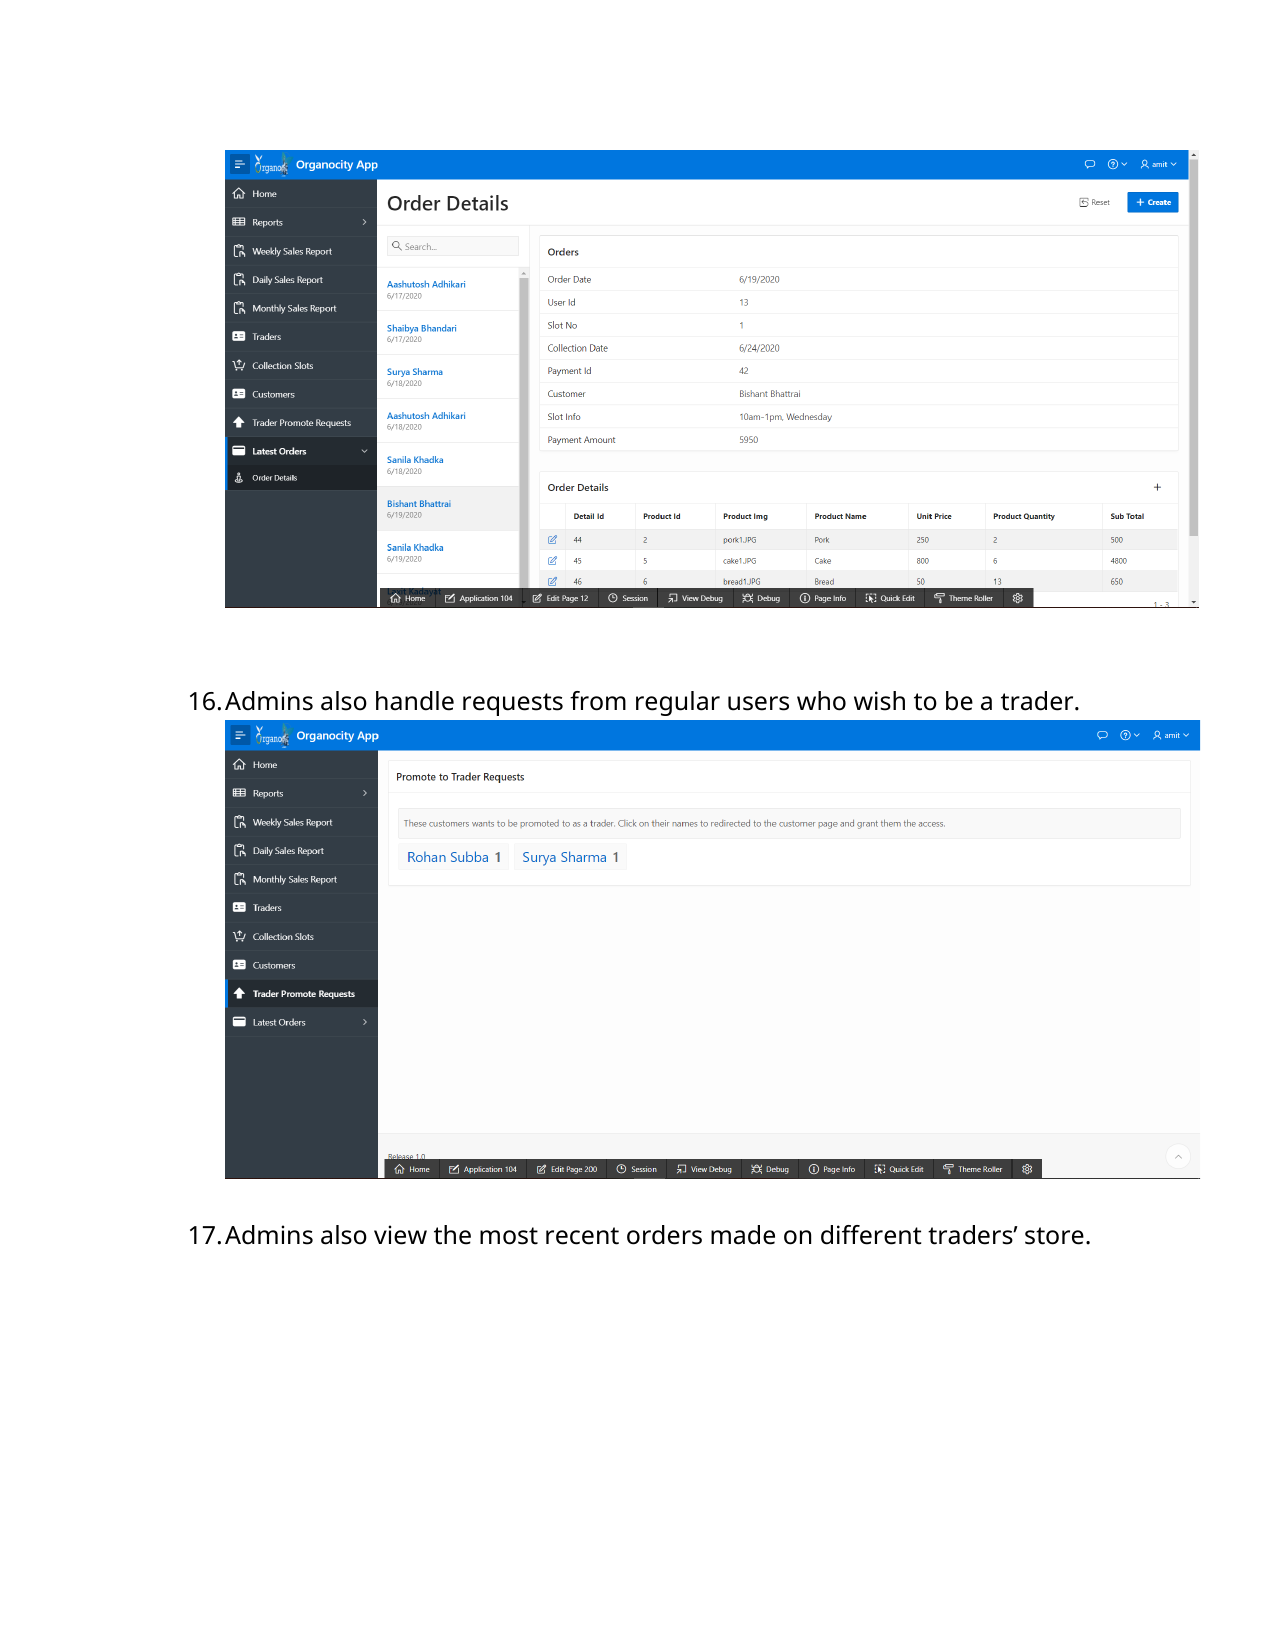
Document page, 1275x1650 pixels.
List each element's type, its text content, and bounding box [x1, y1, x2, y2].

list Admins also view the most recent orders made on different traders’ store. [187, 1218, 1125, 1252]
picture [225, 150, 1199, 608]
list Admins also handle requests from regular users who wish to be a trader. [187, 683, 1125, 717]
picture [225, 720, 1200, 1179]
